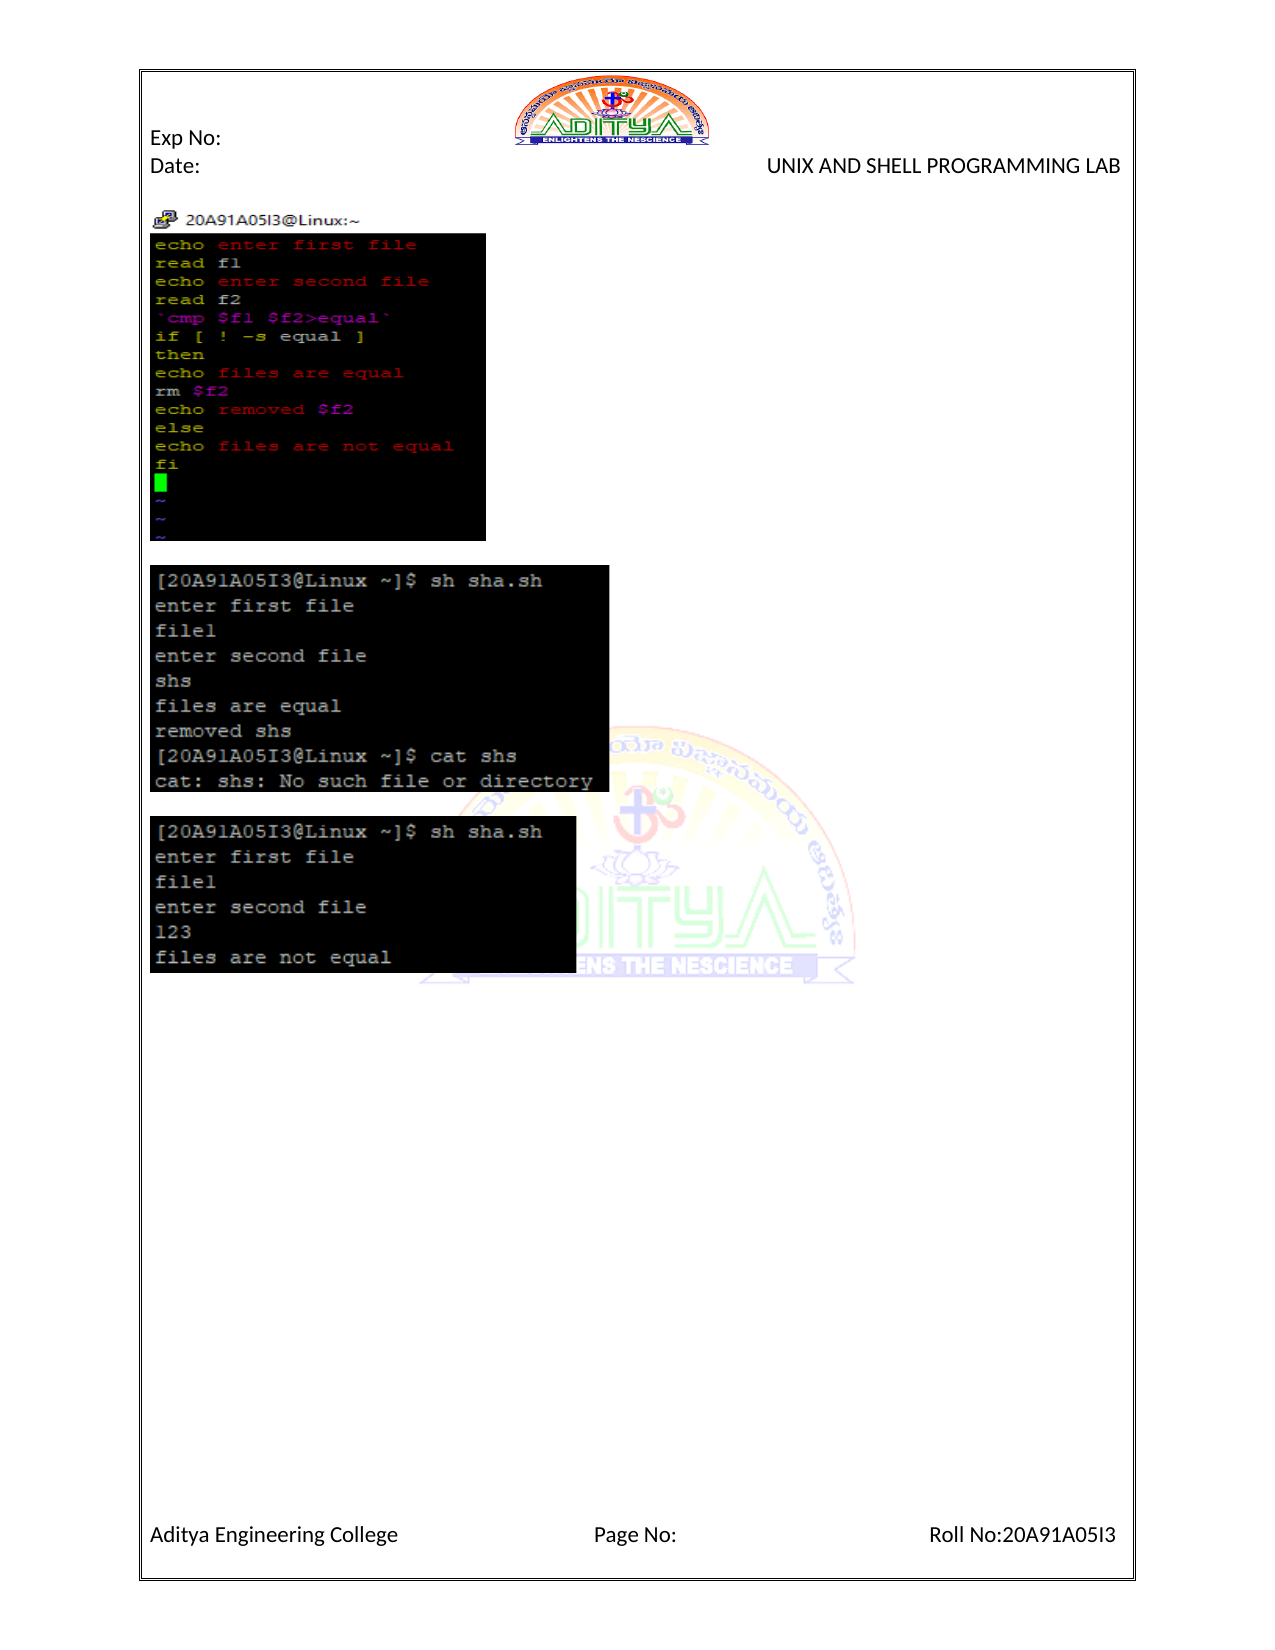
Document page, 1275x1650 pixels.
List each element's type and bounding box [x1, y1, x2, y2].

picture [150, 207, 486, 541]
picture [511, 73, 713, 146]
picture [150, 816, 577, 973]
picture [150, 565, 610, 792]
